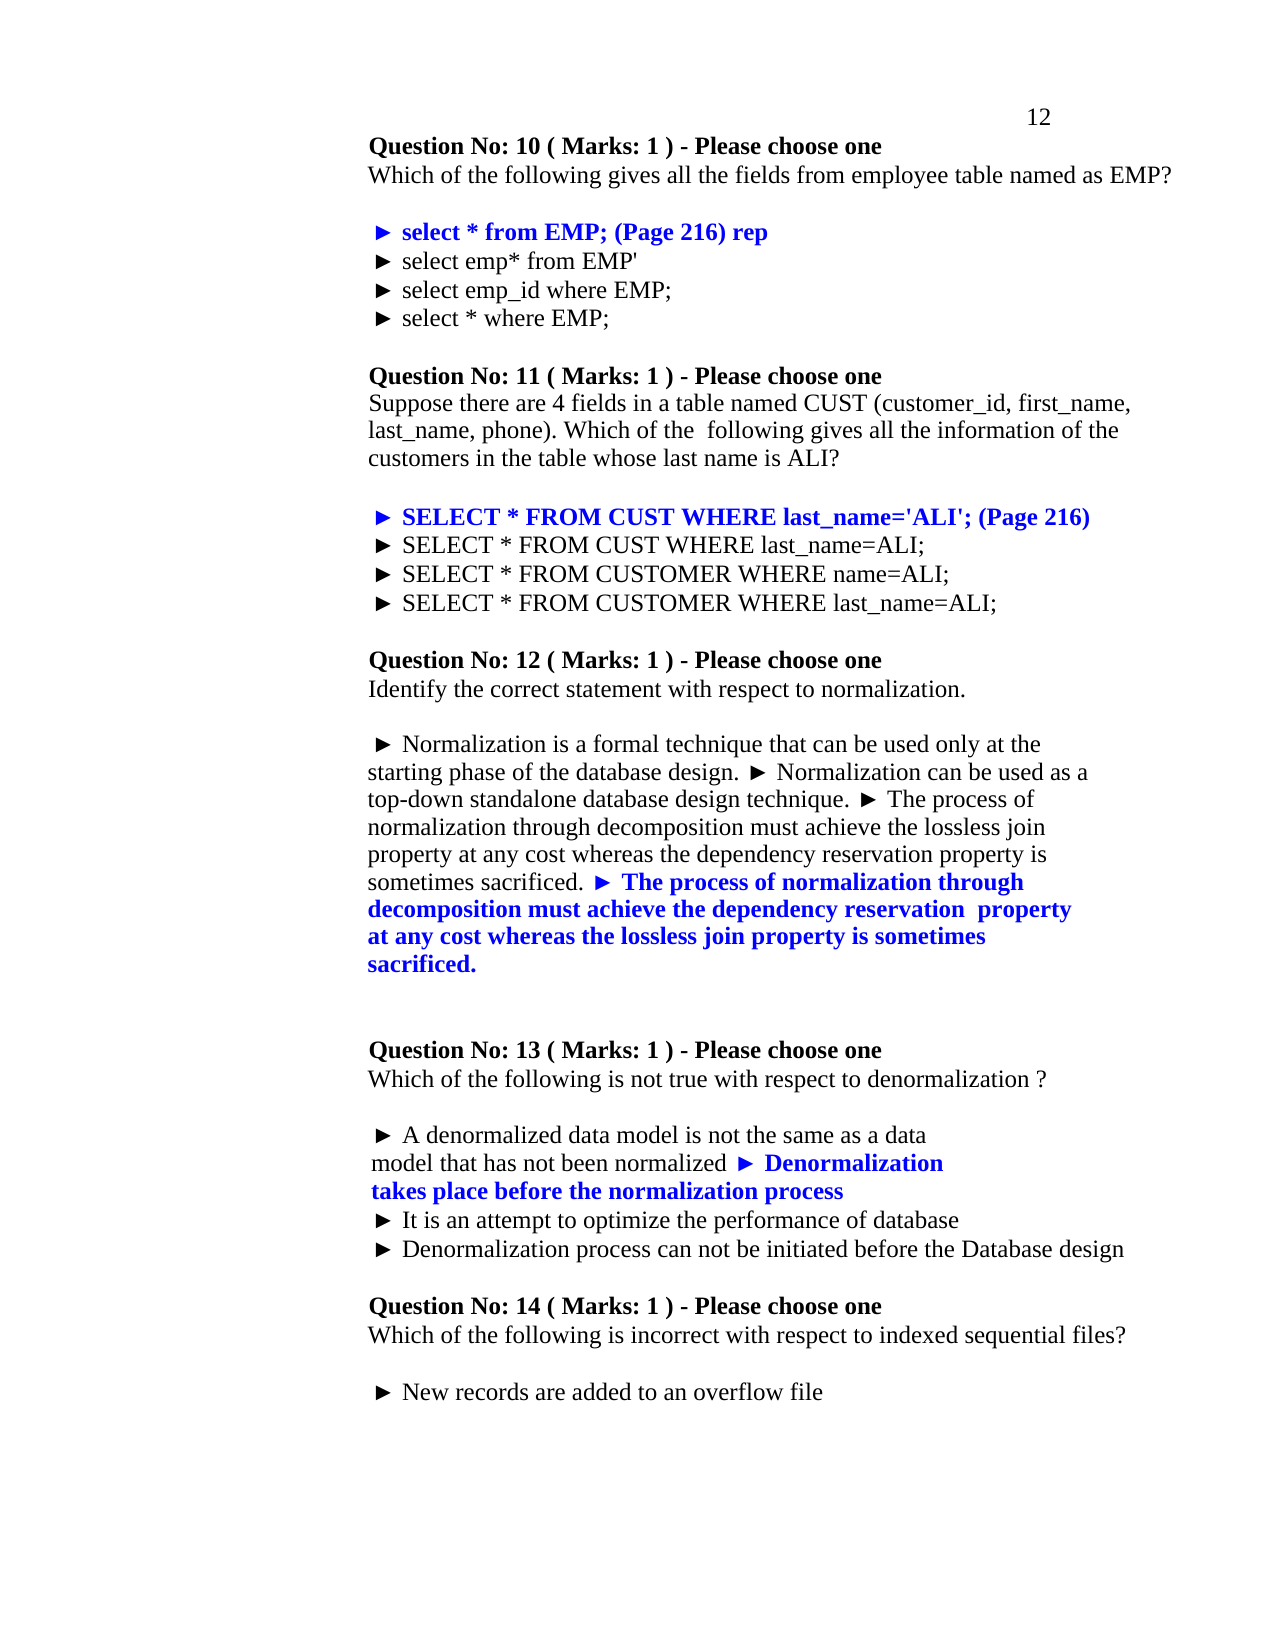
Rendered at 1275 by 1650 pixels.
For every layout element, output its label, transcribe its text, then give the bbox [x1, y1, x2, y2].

text Question No: 10 ( Marks: 1 ) - Please choose one [368, 131, 1176, 160]
text Which of the following gives all the fields from employee table named as EMP? [367, 160, 1176, 188]
text 12 [367, 102, 1051, 131]
text ► select * where EMP; [371, 303, 1176, 332]
text Suppose there are 4 fields in a table named CUST (customer_id, first_name, last_name, phone). Which of the following gives all the information of the customers in the table whose last name is ALI? [368, 390, 1151, 472]
text ► SELECT * FROM CUST WHERE last_name=ALI; [371, 530, 1176, 559]
text Question No: 14 ( Marks: 1 ) - Please choose one [368, 1291, 1176, 1320]
text ► select emp_id where EMP; [371, 275, 1176, 303]
text Question No: 12 ( Marks: 1 ) - Please choose one [368, 645, 1176, 674]
text Identify the correct statement with respect to normalization. [368, 674, 1176, 703]
text ► select emp* from EMP' [371, 246, 1176, 275]
text ► A denormalized data model is not the same as a data model that has not been normalized ► Denormalization takes place before the normalization process [371, 1121, 967, 1205]
text Which of the following is not true with respect to denormalization ? [367, 1064, 1176, 1093]
text ► Denormalization process can not be initiated before the Database design [371, 1234, 1176, 1262]
text ► select * from EMP; (Page 216) rep [371, 217, 1176, 246]
text Question No: 11 ( Marks: 1 ) - Please choose one [368, 361, 1176, 390]
text ► Normalization is a formal technique that can be used only at the starting phase of the database design. ► Normalization can be used as a top-down standalone database design technique. ► The process of normalization through decomposition must achieve the lossless join property at any cost whereas the dependency reservation property is sometimes sacrificed. ► The process of normalization through decomposition must achieve the dependency reservation property at any cost whereas the lossless join property is sometimes sacrificed. [367, 731, 1098, 978]
text ► SELECT * FROM CUSTOMER WHERE last_name=ALI; [371, 588, 1176, 617]
text ► New records are added to an overflow file [371, 1377, 1176, 1406]
text ► SELECT * FROM CUSTOMER WHERE name=ALI; [371, 559, 1176, 588]
text ► SELECT * FROM CUST WHERE last_name='ALI'; (Page 216) [371, 502, 1176, 530]
text Question No: 13 ( Marks: 1 ) - Please choose one [368, 1036, 1176, 1064]
text ► It is an attempt to optimize the performance of database [371, 1205, 1176, 1234]
text Which of the following is incorrect with respect to indexed sequential files? [367, 1320, 1176, 1349]
